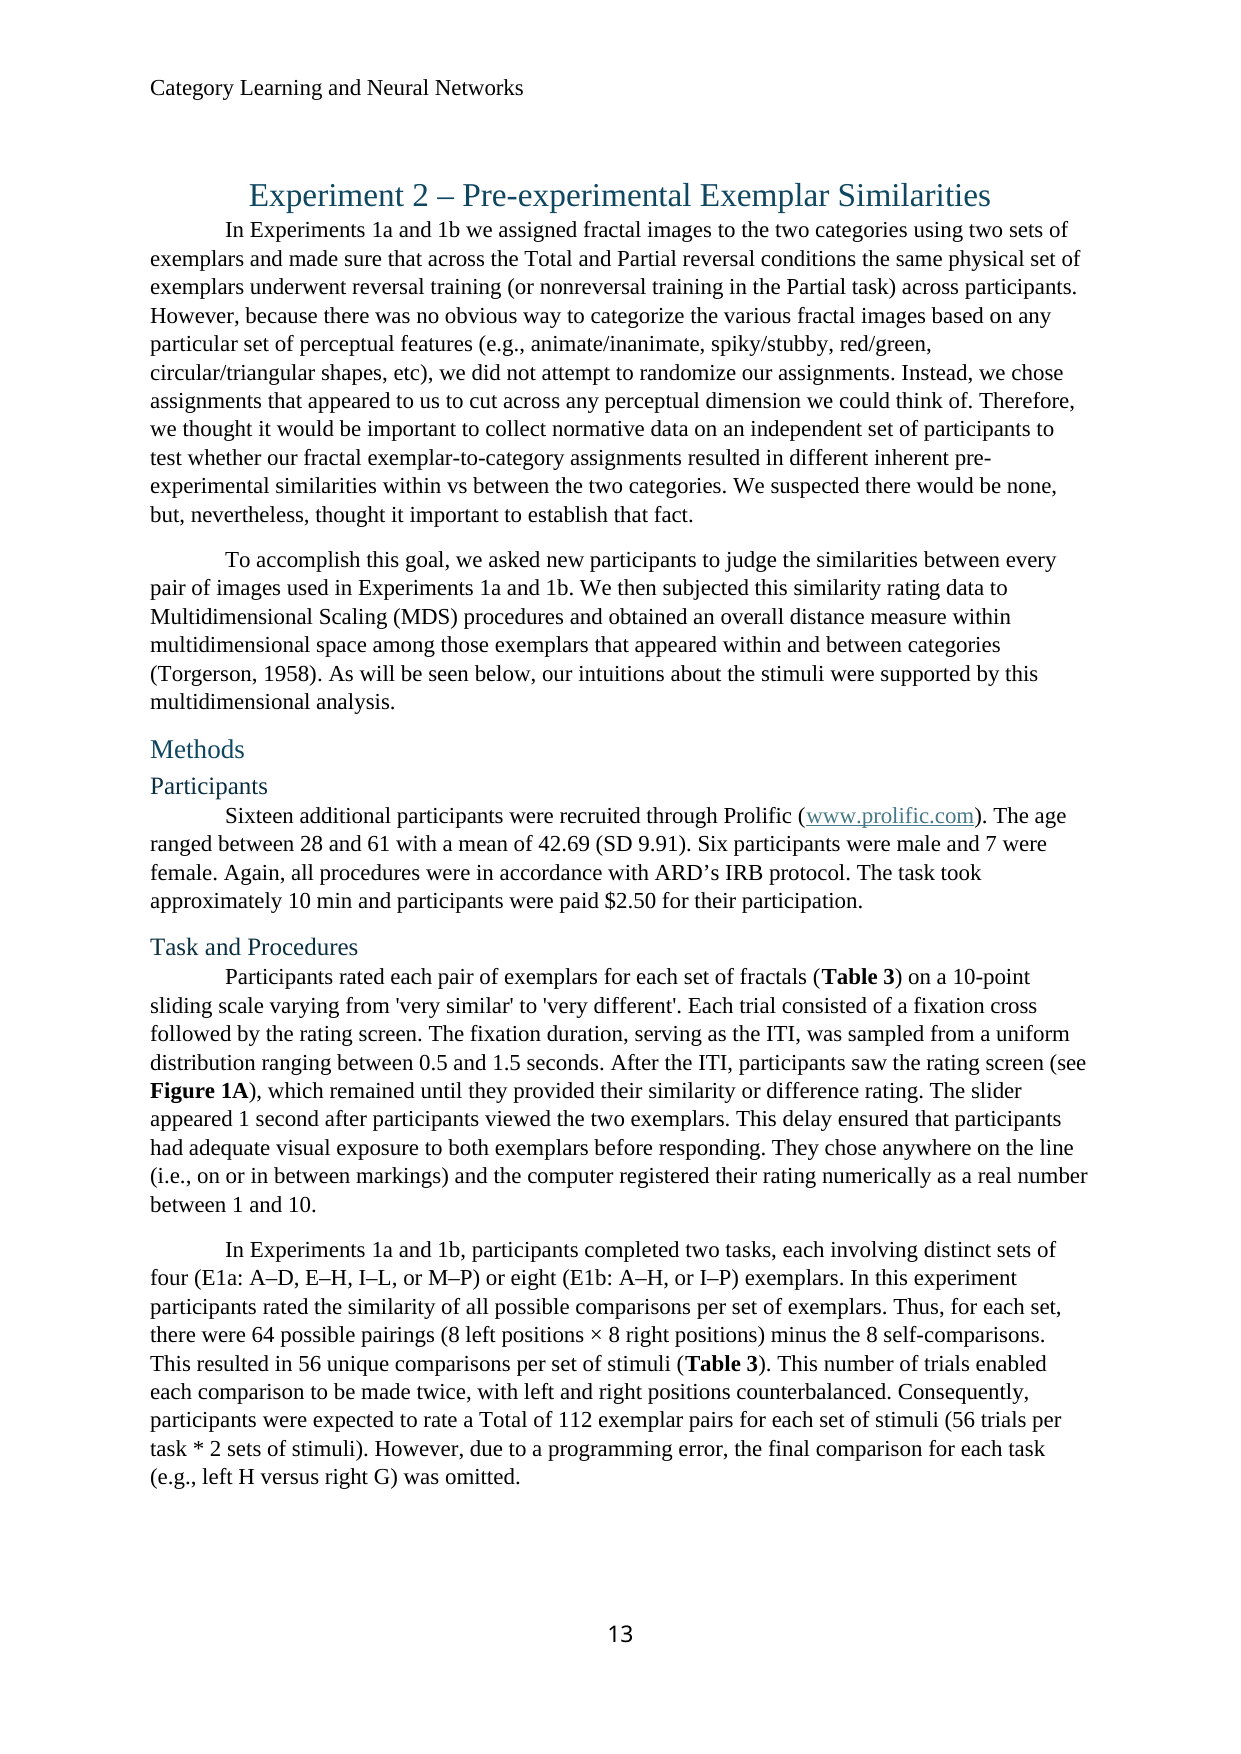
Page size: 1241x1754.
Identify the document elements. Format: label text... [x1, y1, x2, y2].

text In Experiments 1a and 1b, participants completed two tasks, each involving distinct sets of four (E1a: A–D, E–H, I–L, or M–P) or eight (E1b: A–H, or I–P) exemplars. In this experiment participants rated the similarity of all possible comparisons per set of exemplars. Thus, for each set, there were 64 possible pairings (8 left positions × 8 right positions) minus the 8 self-comparisons. This resulted in 56 unique comparisons per set of stimuli (Table 3). This number of trials enabled each comparison to be made twice, with left and right positions counterbalanced. Consequently, participants were expected to rate a Total of 112 exemplar pairs for each set of stimuli (56 trials per task * 2 sets of stimuli). However, due to a programming error, the final comparison for each task (e.g., left H versus right G) was omitted. [150, 1236, 1090, 1490]
text Sixteen additional participants were recruited through Prolific (www.prolific.com). The age ranged between 28 and 61 with a mean of 42.69 (SD 9.91). Six participants were male and 7 were female. Again, all procedures were in accordance with ARD’s IRB protocol. The task took approximately 10 min and participants were paid $2.50 for their participation. [150, 802, 1090, 913]
text To accomplish this goal, we asked new participants to judge the similarities between every pair of images used in Experiments 1a and 1b. We then subjected this similarity rating data to Multidimensional Scaling (MDS) procedures and obtained an overall distance measure within multidimensional space among those exemplars that appeared within and between categories . As will be seen below, our intuitions about the stimuli were supported by this multidimensional analysis. [150, 546, 1090, 714]
subtitle Methods [150, 733, 1090, 764]
text In Experiments 1a and 1b we assigned fractal images to the two categories using two sets of exemplars and made sure that across the Total and Partial reversal conditions the same physical set of exemplars underwent reversal training (or nonreversal training in the Partial task) across participants. However, because there was no obvious way to categorize the various fractal images based on any particular set of perceptual features (e.g., animate/inanimate, spiky/stubby, red/green, circular/triangular shapes, etc), we did not attempt to randomize our assignments. Instead, we chose assignments that appeared to us to cut across any perceptual dimension we could think of. Therefore, we thought it would be important to collect normative data on an independent set of participants to test whether our fractal exemplar-to-category assignments resulted in different inherent pre-experimental similarities within vs between the two categories. We suspected there would be none, but, nevertheless, thought it important to establish that fact. [150, 216, 1090, 527]
subtitle Participants [150, 771, 1090, 799]
subtitle Task and Procedures [150, 932, 1090, 961]
text Participants rated each pair of exemplars for each set of fractals (Table 3) on a 10-point sliding scale varying from 'very similar' to 'very different'. Each trial consisted of a fixation cross followed by the rating screen. The fixation duration, serving as the ITI, was sampled from a uniform distribution ranging between 0.5 and 1.5 seconds. After the ITI, participants saw the rating screen (see Figure 1A), which remained until they provided their similarity or difference rating. The slider appeared 1 second after participants viewed the two exemplars. This delay ensured that participants had adequate visual exposure to both exemplars before responding. They chose anywhere on the line (i.e., on or in between markings) and the computer registered their rating numerically as a real number between 1 and 10. [150, 963, 1090, 1217]
subtitle Experiment 2 – Pre-experimental Exemplar Similarities [150, 175, 1090, 213]
